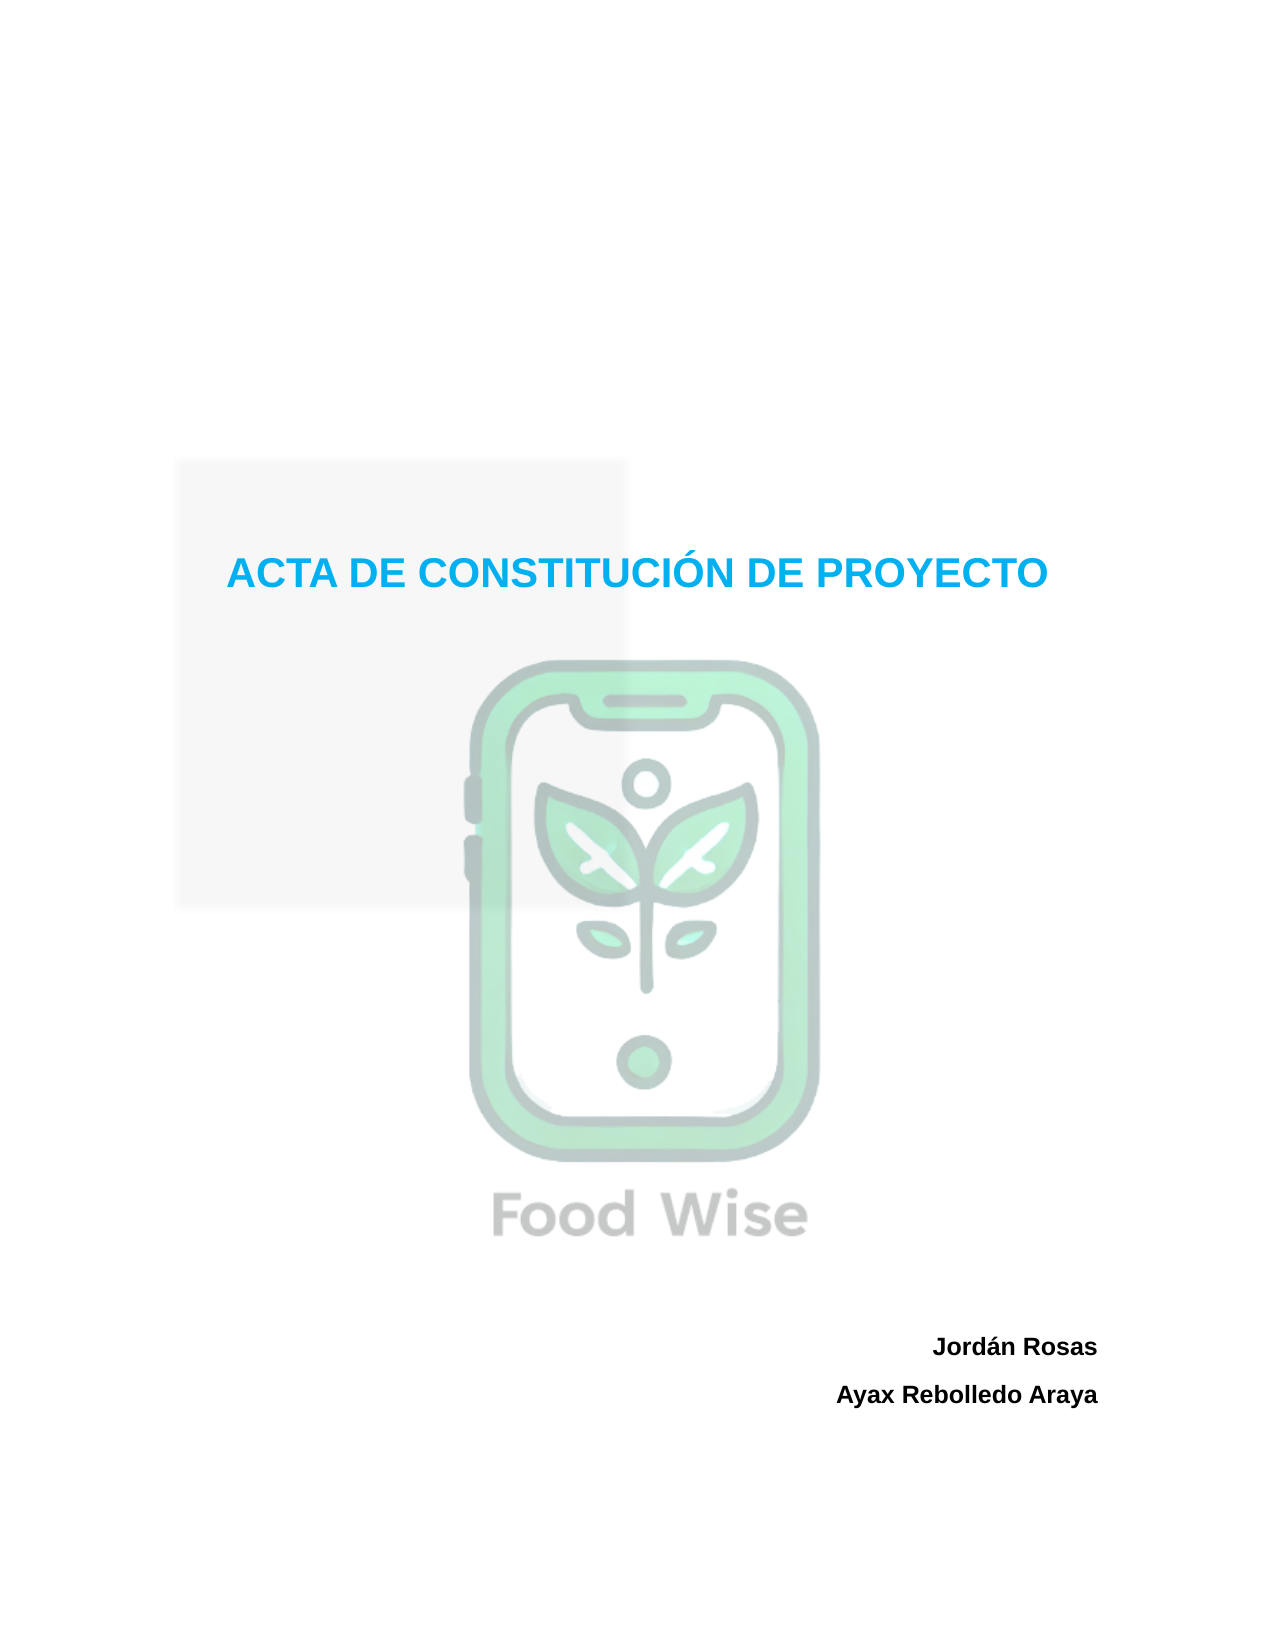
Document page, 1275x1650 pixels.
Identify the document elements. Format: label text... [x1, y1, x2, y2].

text Ayax Rebolledo Araya [177, 1380, 1098, 1408]
text ACTA DE CONSTITUCIÓN DE PROYECTO [177, 548, 1098, 596]
text Jordán Rosas [177, 1332, 1098, 1361]
